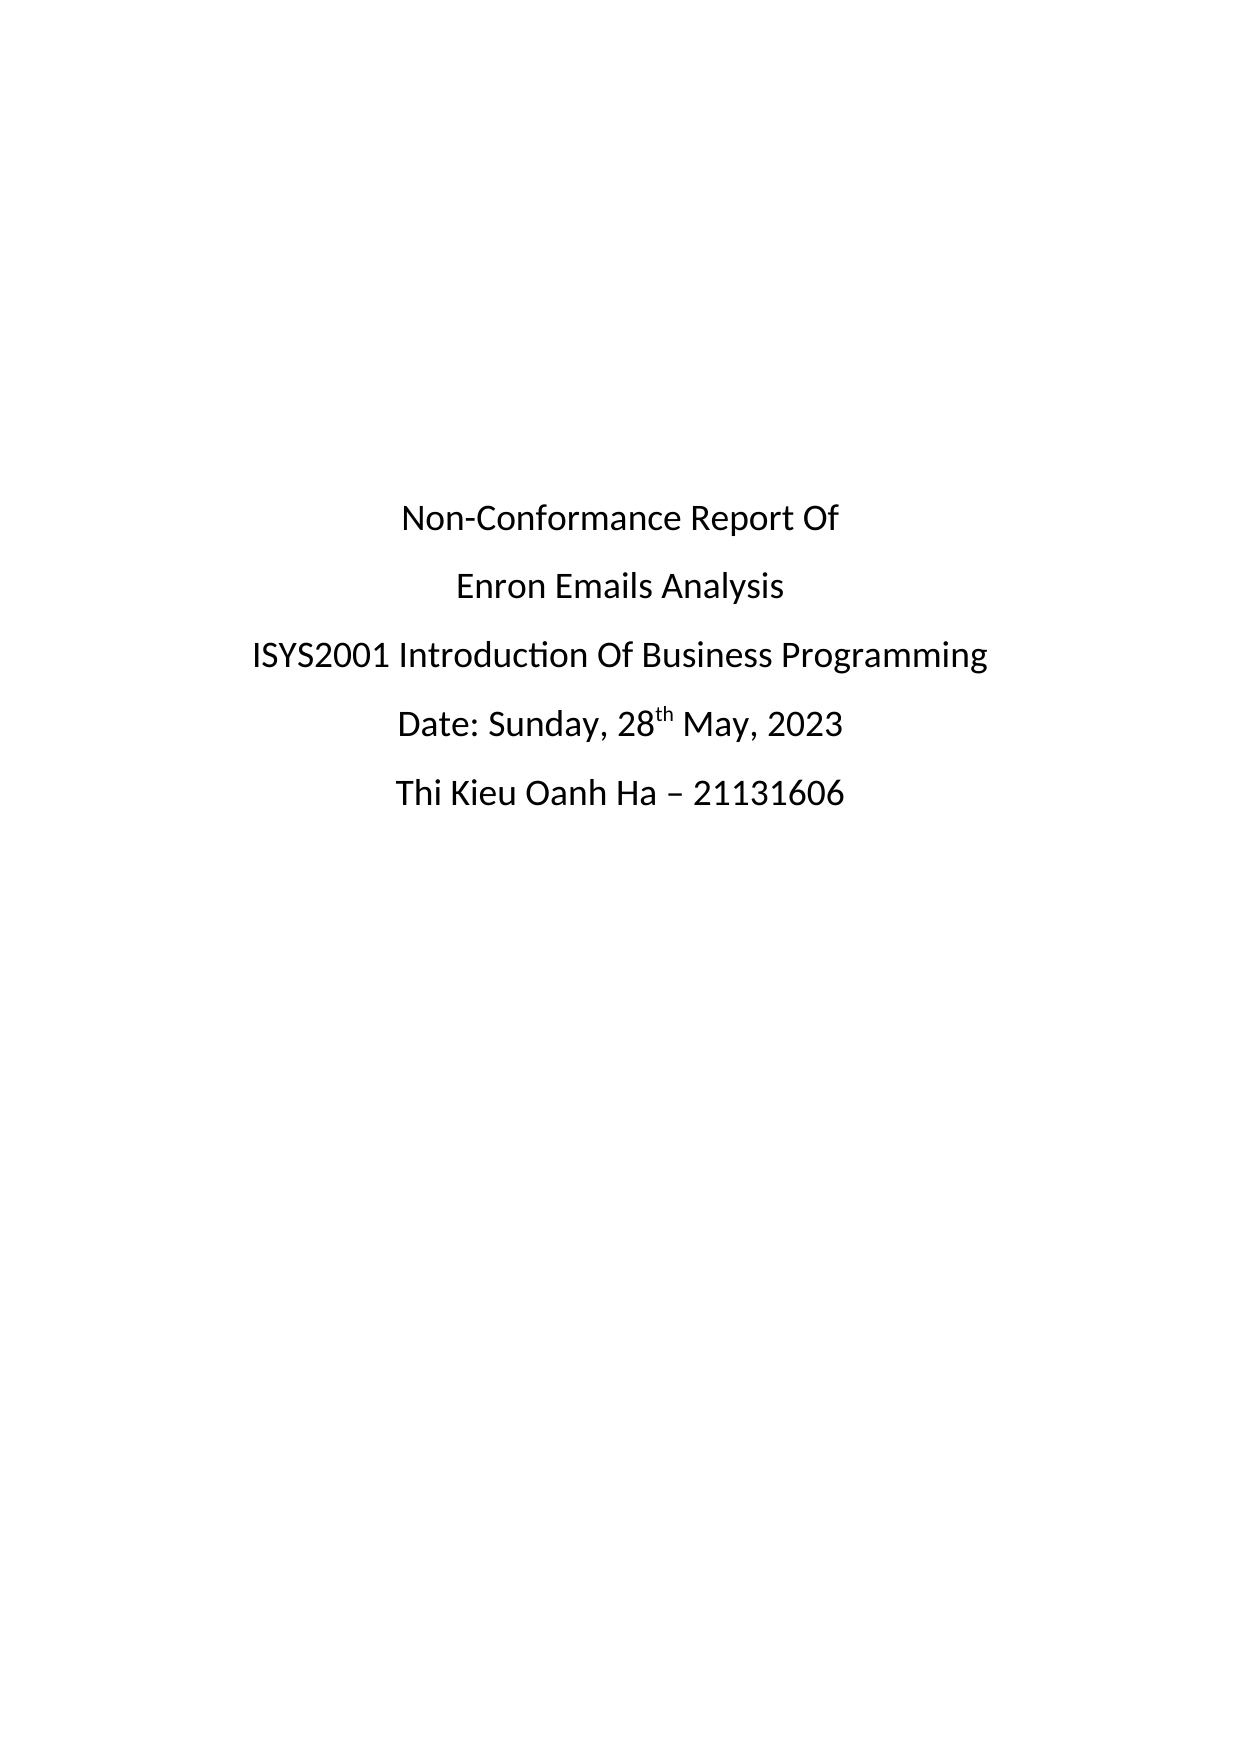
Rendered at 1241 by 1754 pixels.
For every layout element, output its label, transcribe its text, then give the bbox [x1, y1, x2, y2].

text Thi Kieu Oanh Ha – 21131606 [150, 769, 1090, 814]
text Non-Conformance Report Of [150, 494, 1090, 539]
text Enron Emails Analysis [150, 562, 1090, 608]
text Date: Sunday, 28th May, 2023 [150, 700, 1090, 746]
text ISYS2001 Introduction Of Business Programming [150, 631, 1090, 677]
